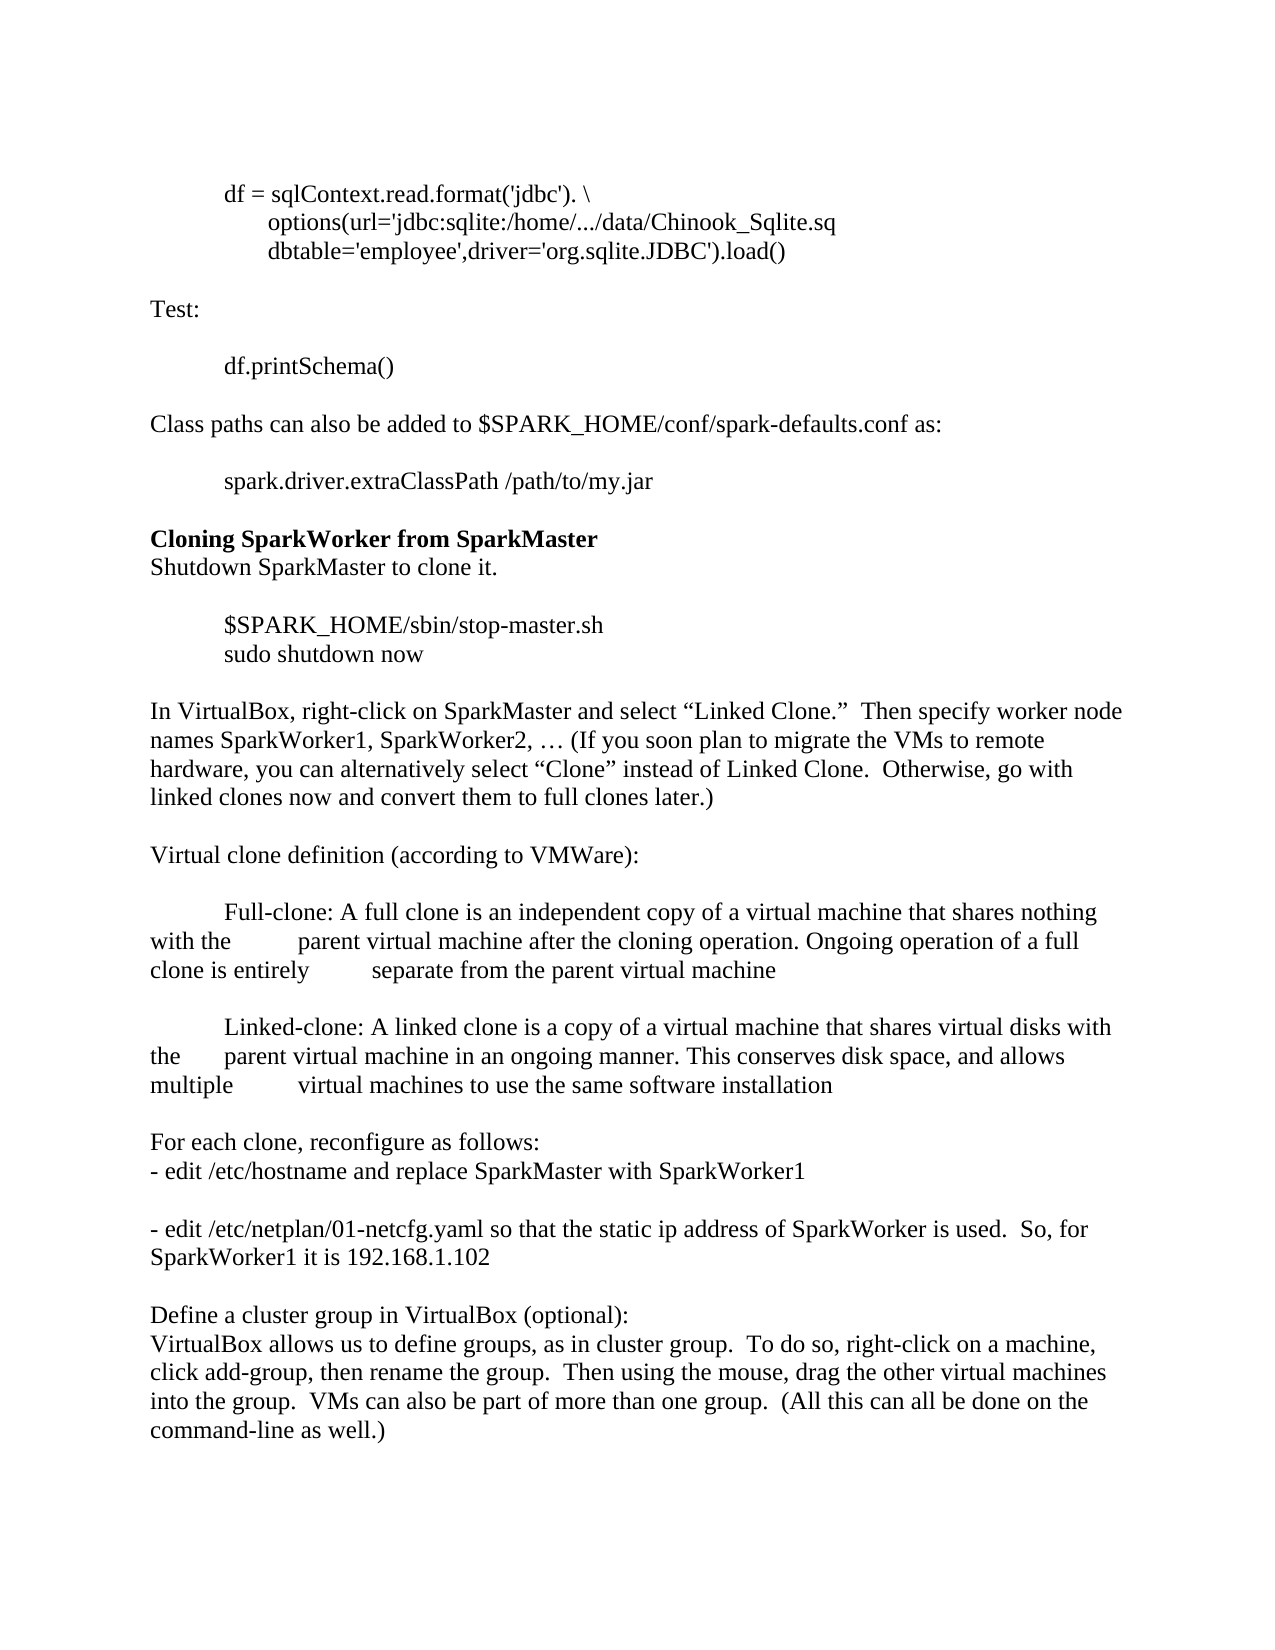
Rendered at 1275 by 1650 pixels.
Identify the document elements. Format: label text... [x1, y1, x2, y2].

text spark.driver.extraClassPath /path/to/my.jar [150, 466, 1125, 495]
text In VirtualBox, right-click on SparkMaster and select “Linked Clone.” Then specify worker node names SparkWorker1, SparkWorker2, … (If you soon plan to migrate the VMs to remote hardware, you can alternatively select “Clone” instead of Linked Clone. Otherwise, go with linked clones now and convert them to full clones later.) [150, 696, 1125, 811]
text - edit /etc/netplan/01-netcfg.yaml so that the static ip address of SparkWorker is used. So, for SparkWorker1 it is 192.168.1.102 [150, 1214, 1125, 1271]
text df.printSchema() [150, 351, 1125, 380]
text options(url='jdbc:sqlite:/home/.../data/Chinook_Sqlite.sq [150, 207, 1125, 236]
text Virtual clone definition (according to VMWare): [150, 840, 1125, 869]
text For each clone, reconfigure as follows: [150, 1127, 1125, 1156]
text - edit /etc/hostname and replace SparkMaster with SparkWorker1 [150, 1156, 1125, 1185]
text sudo shutdown now [150, 639, 1125, 667]
text Full-clone: A full clone is an independent copy of a virtual machine that shares nothing with the parent virtual machine after the cloning operation. Ongoing operation of a full clone is entirely separate from the parent virtual machine [150, 897, 1125, 984]
text Test: [150, 294, 1125, 322]
text Linked-clone: A linked clone is a copy of a virtual machine that shares virtual disks with the parent virtual machine in an ongoing manner. This conserves disk space, and allows multiple virtual machines to use the same software installation [150, 1012, 1125, 1099]
text $SPARK_HOME/sbin/stop-master.sh [150, 610, 1125, 639]
text VirtualBox allows us to define groups, as in cluster group. To do so, right-click on a machine, click add-group, then rename the group. Then using the mouse, drag the other virtual machines into the group. VMs can also be part of more than one group. (All this can all be done on the command-line as well.) [150, 1329, 1125, 1444]
text dbtable='employee',driver='org.sqlite.JDBC').load() [150, 236, 1125, 265]
text Cloning SparkWorker from SparkMaster [150, 524, 1125, 552]
text Shutdown SparkMaster to clone it. [150, 552, 1125, 581]
text Define a cluster group in VirtualBox (optional): [150, 1300, 1125, 1329]
text Class paths can also be added to $SPARK_HOME/conf/spark-defaults.conf as: [150, 409, 1125, 437]
text df = sqlContext.read.format('jdbc'). \ [150, 179, 1125, 207]
